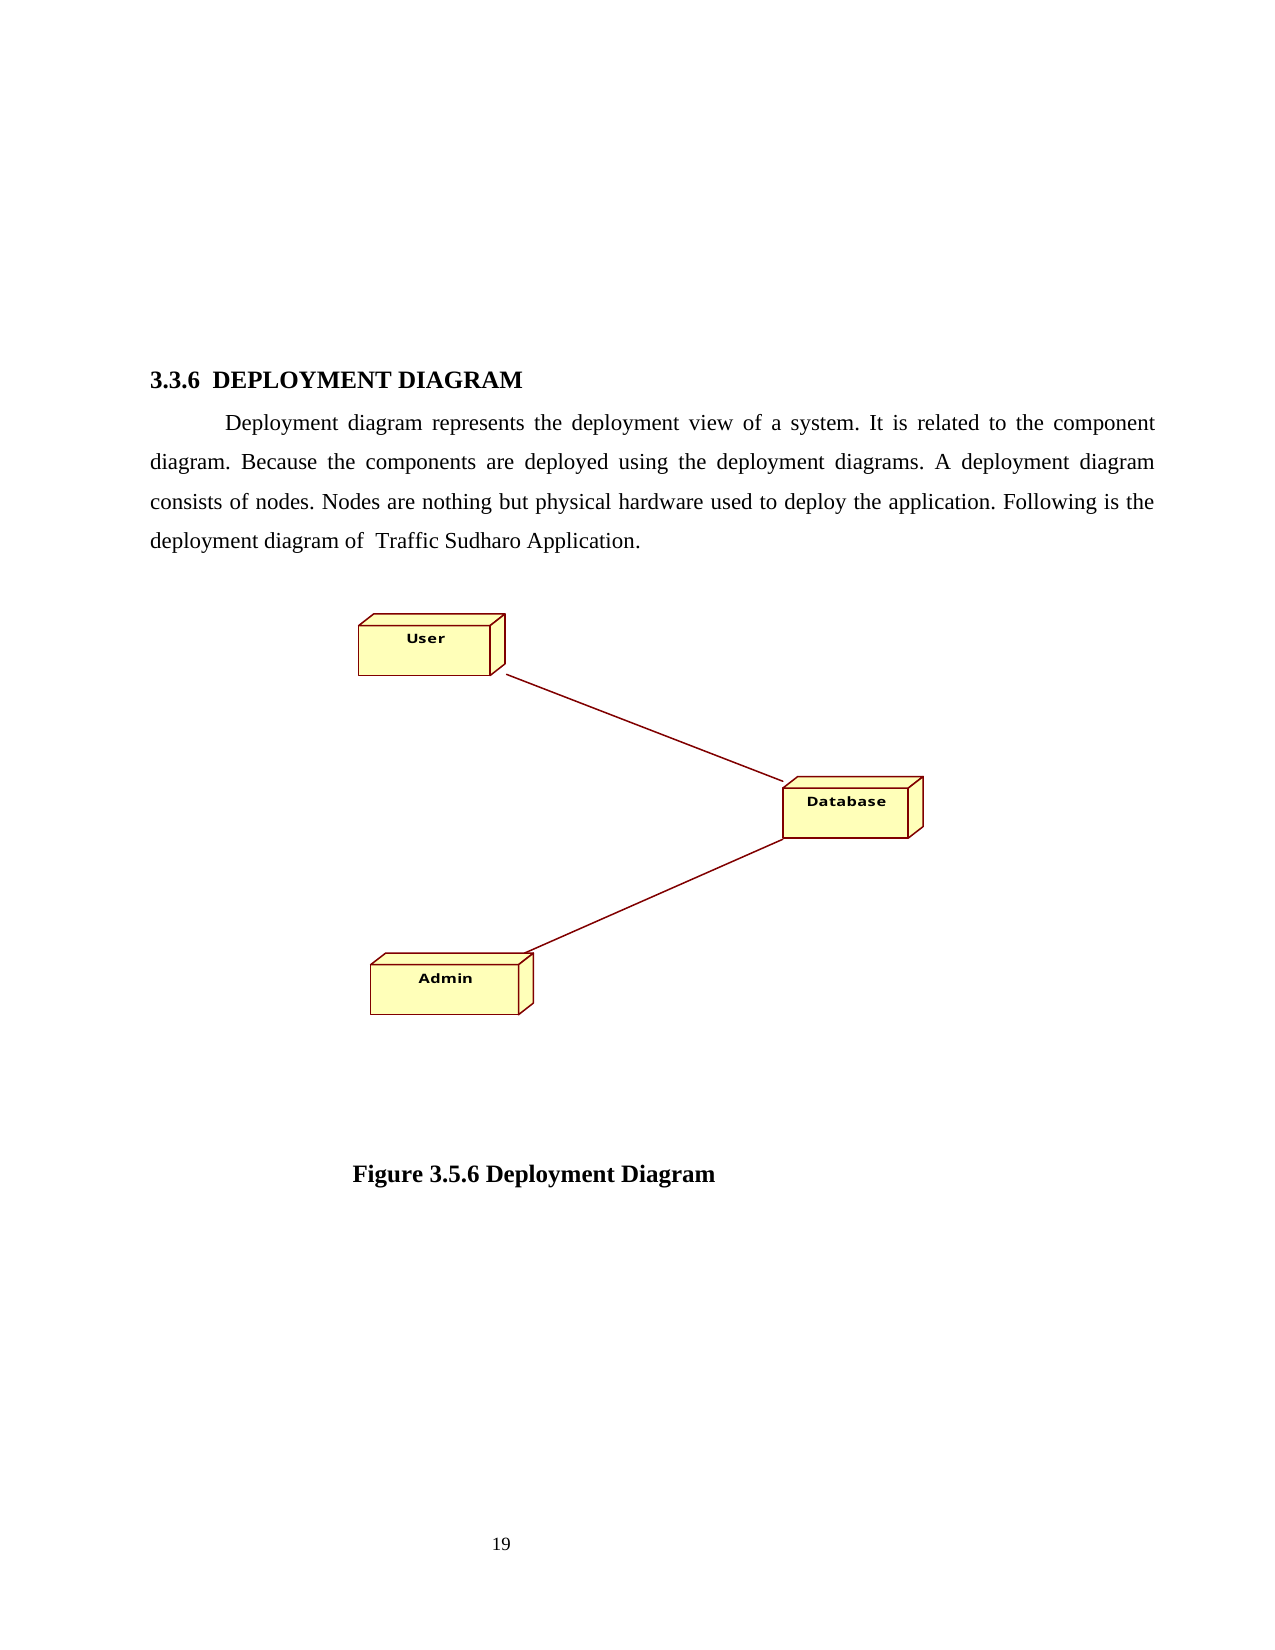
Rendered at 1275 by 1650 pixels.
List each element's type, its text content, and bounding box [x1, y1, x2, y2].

text 3.3.6 DEPLOYMENT DIAGRAM [150, 366, 1156, 394]
text Deployment diagram represents the deployment view of a system. It is related to the component diagram. Because the components are deployed using the deployment diagrams. A deployment diagram consists of nodes. Nodes are nothing but physical hardware used to deploy the application. Following is the deployment diagram of Traffic Sudharo Application. [150, 409, 1156, 553]
text Figure 3.5.6 Deployment Diagram [127, 1159, 1156, 1188]
